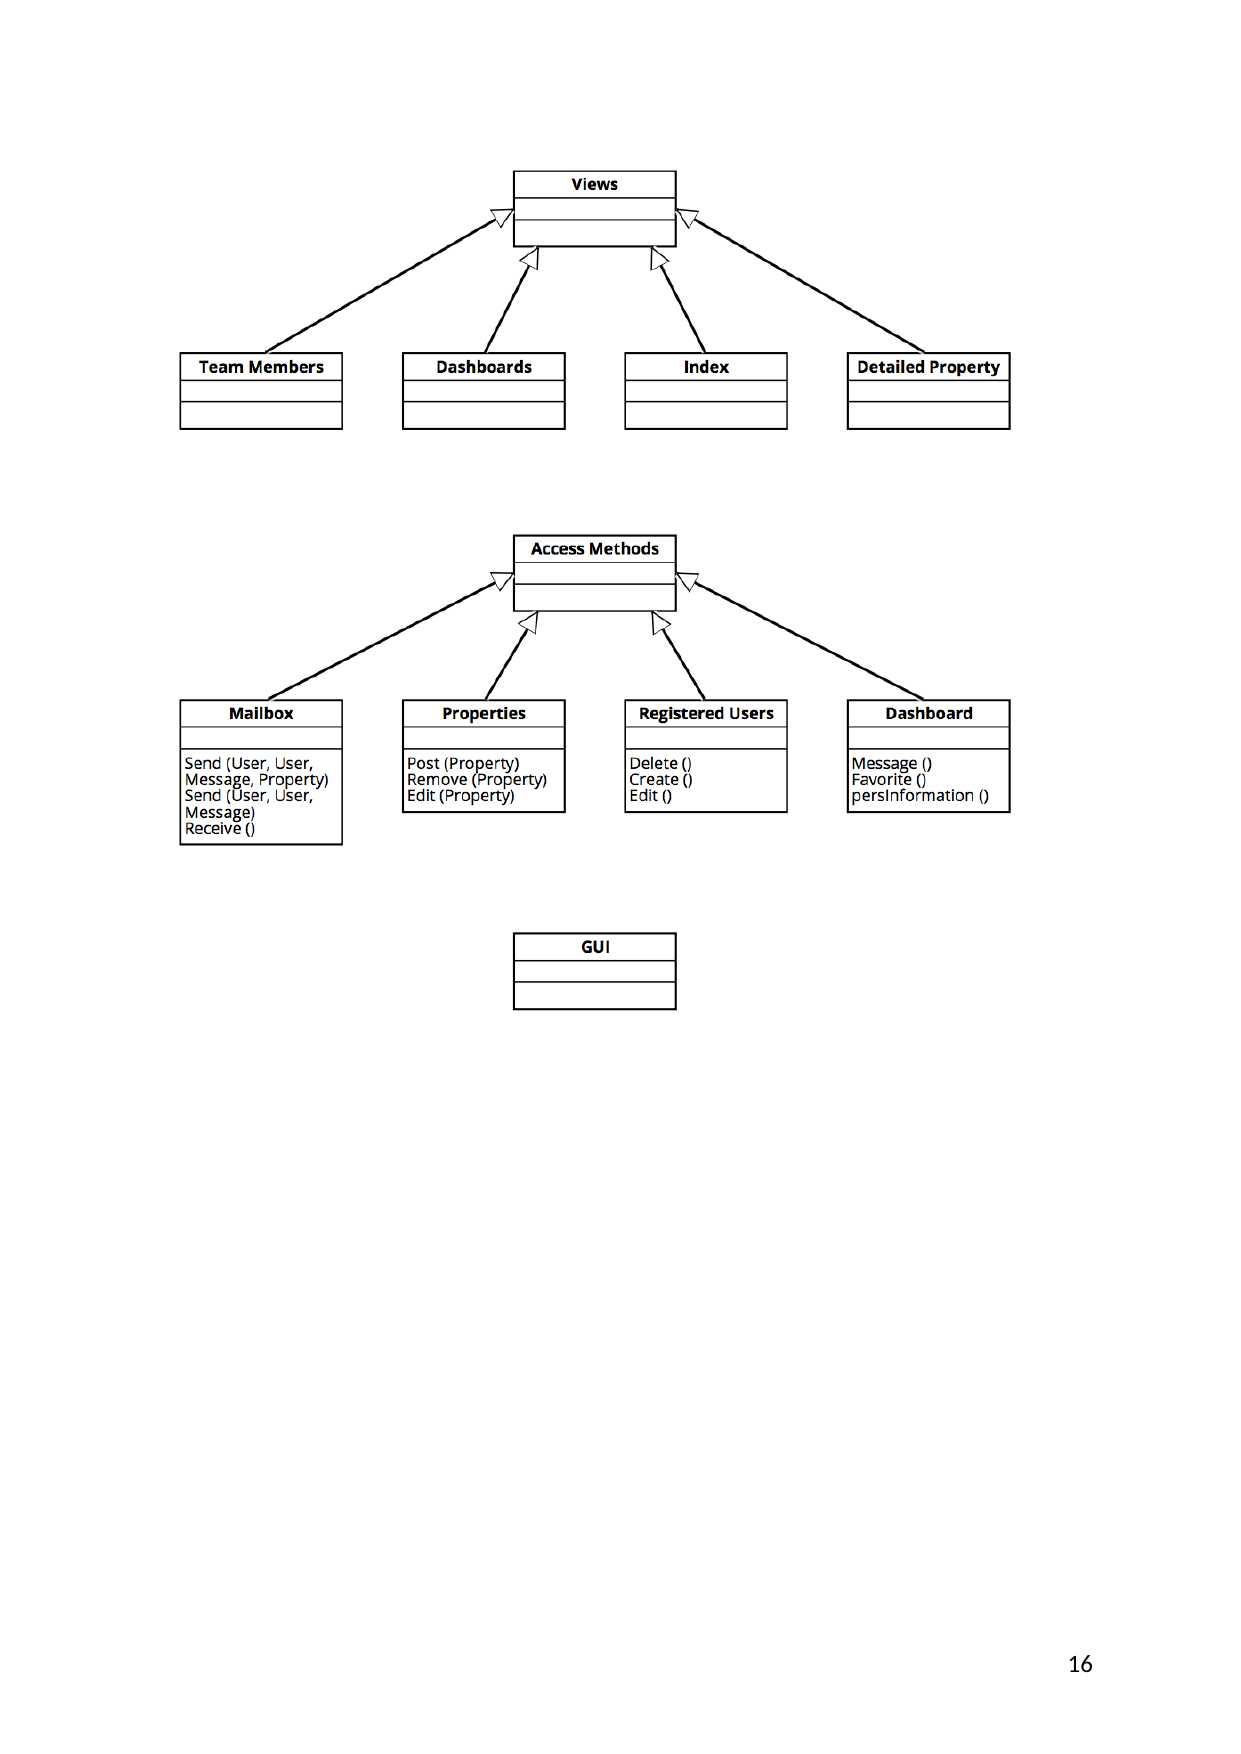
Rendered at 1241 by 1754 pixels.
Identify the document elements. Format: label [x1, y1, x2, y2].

picture [147, 147, 1062, 1036]
